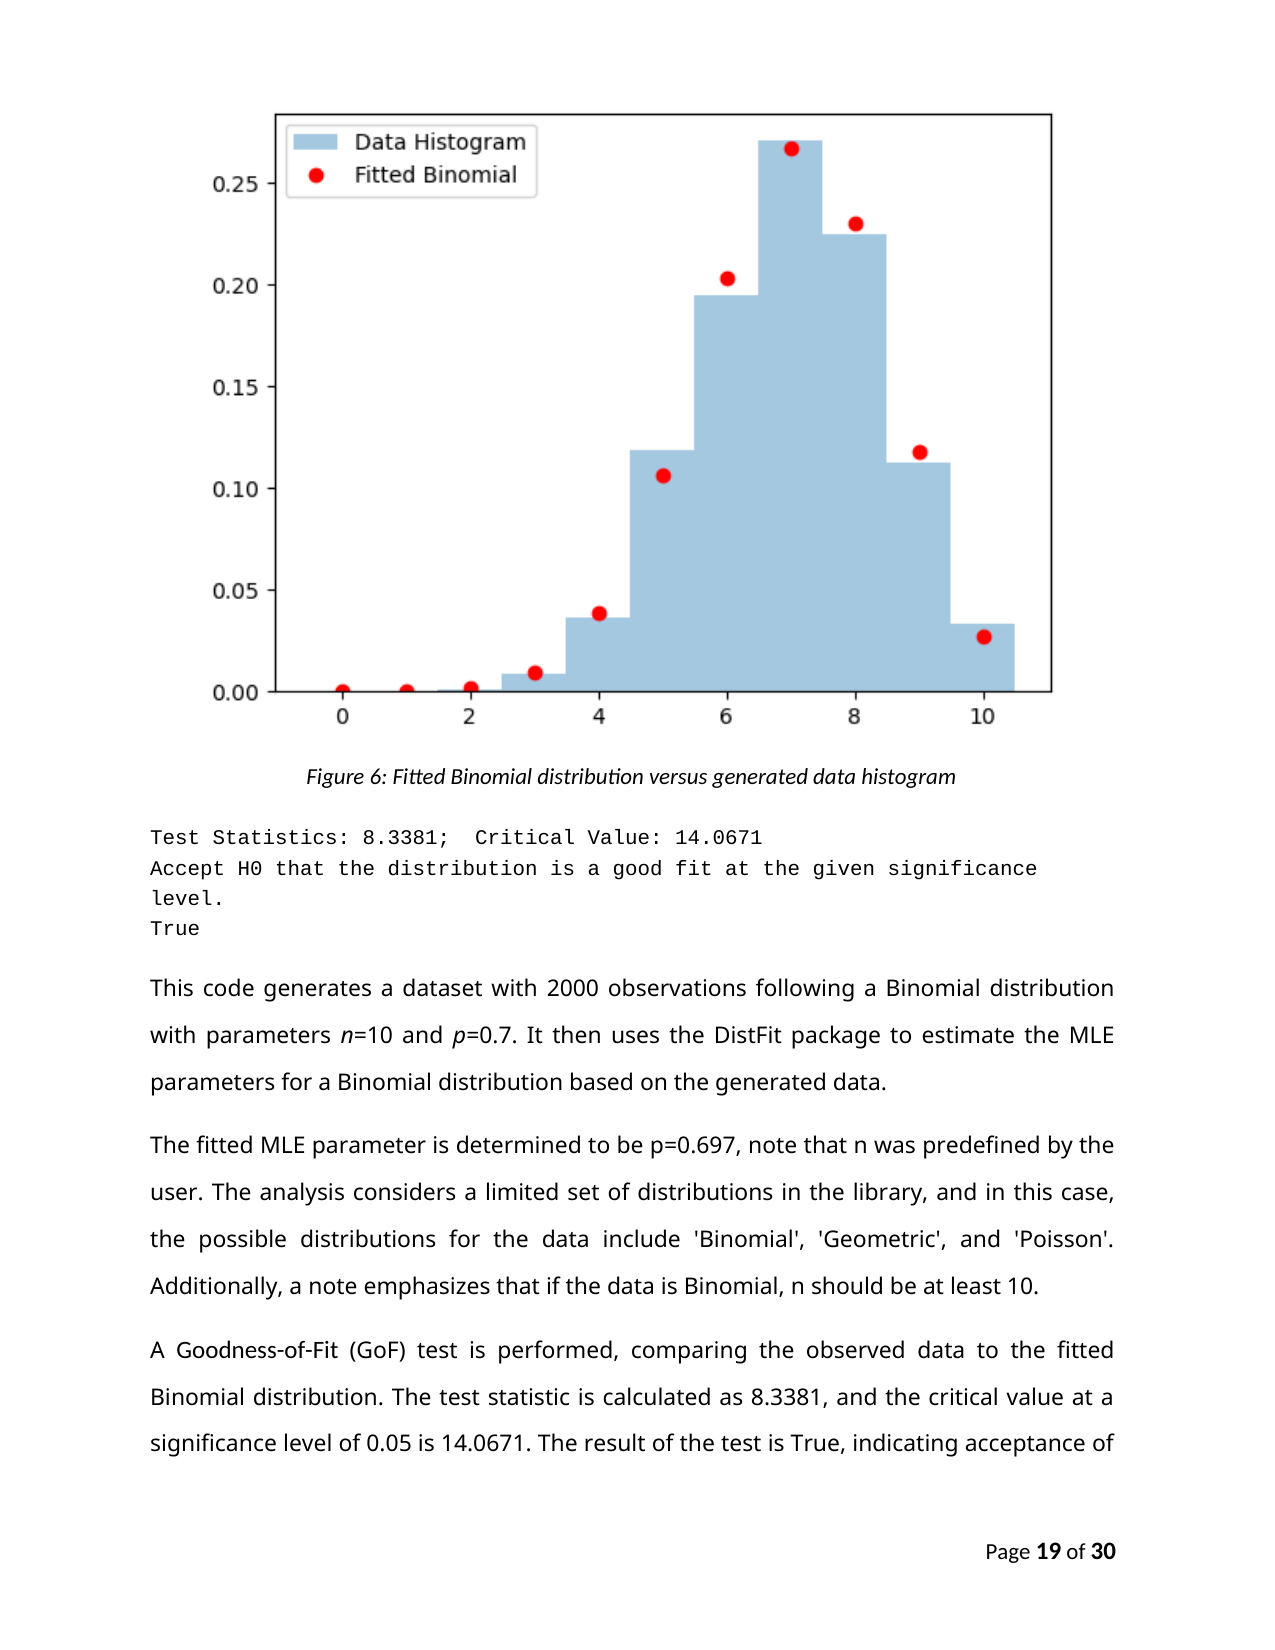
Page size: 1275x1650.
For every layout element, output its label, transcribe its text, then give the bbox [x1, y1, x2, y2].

text This code generates a dataset with 2000 observations following a Binomial distribution with parameters n=10 and p=0.7. It then uses the DistFit package to estimate the MLE parameters for a Binomial distribution based on the generated data. [150, 972, 1116, 1097]
picture [200, 103, 1065, 732]
text Test Statistics: 8.3381; Critical Value: 14.0671 [150, 821, 1116, 851]
text The fitted MLE parameter is determined to be p=0.697, note that n was predefined by the user. The analysis considers a limited set of distributions in the library, and in this case, the possible distributions for the data include 'Binomial', 'Geometric', and 'Poisson'. Additionally, a note emphasizes that if the data is Binomial, n should be at least 10. [150, 1129, 1116, 1301]
text Figure 6: Fitted Binomial distribution versus generated data histogram [150, 762, 1116, 790]
text Accept H0 that the distribution is a good fit at the given significance level. [150, 851, 1116, 911]
text True [150, 911, 1116, 942]
